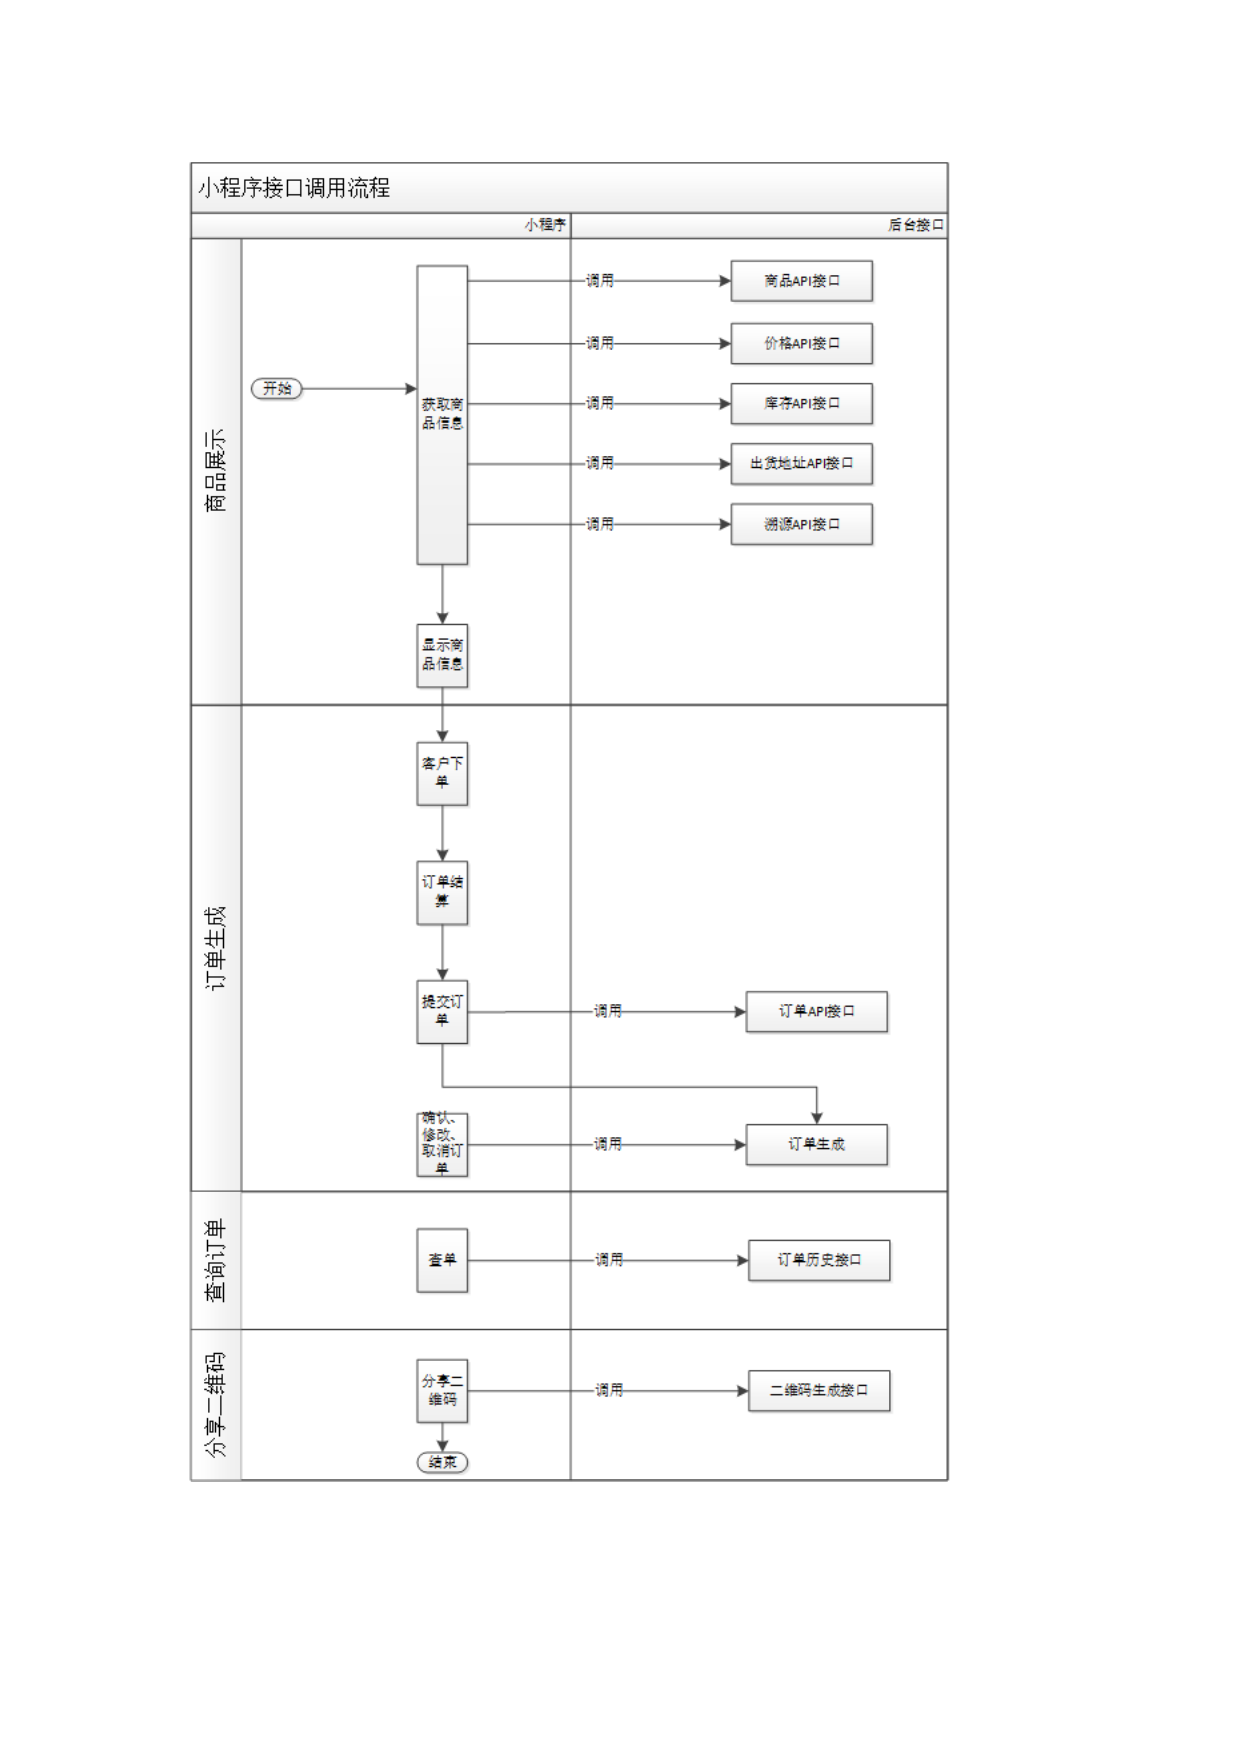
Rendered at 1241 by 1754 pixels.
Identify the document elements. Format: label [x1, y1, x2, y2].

picture [187, 162, 952, 1482]
